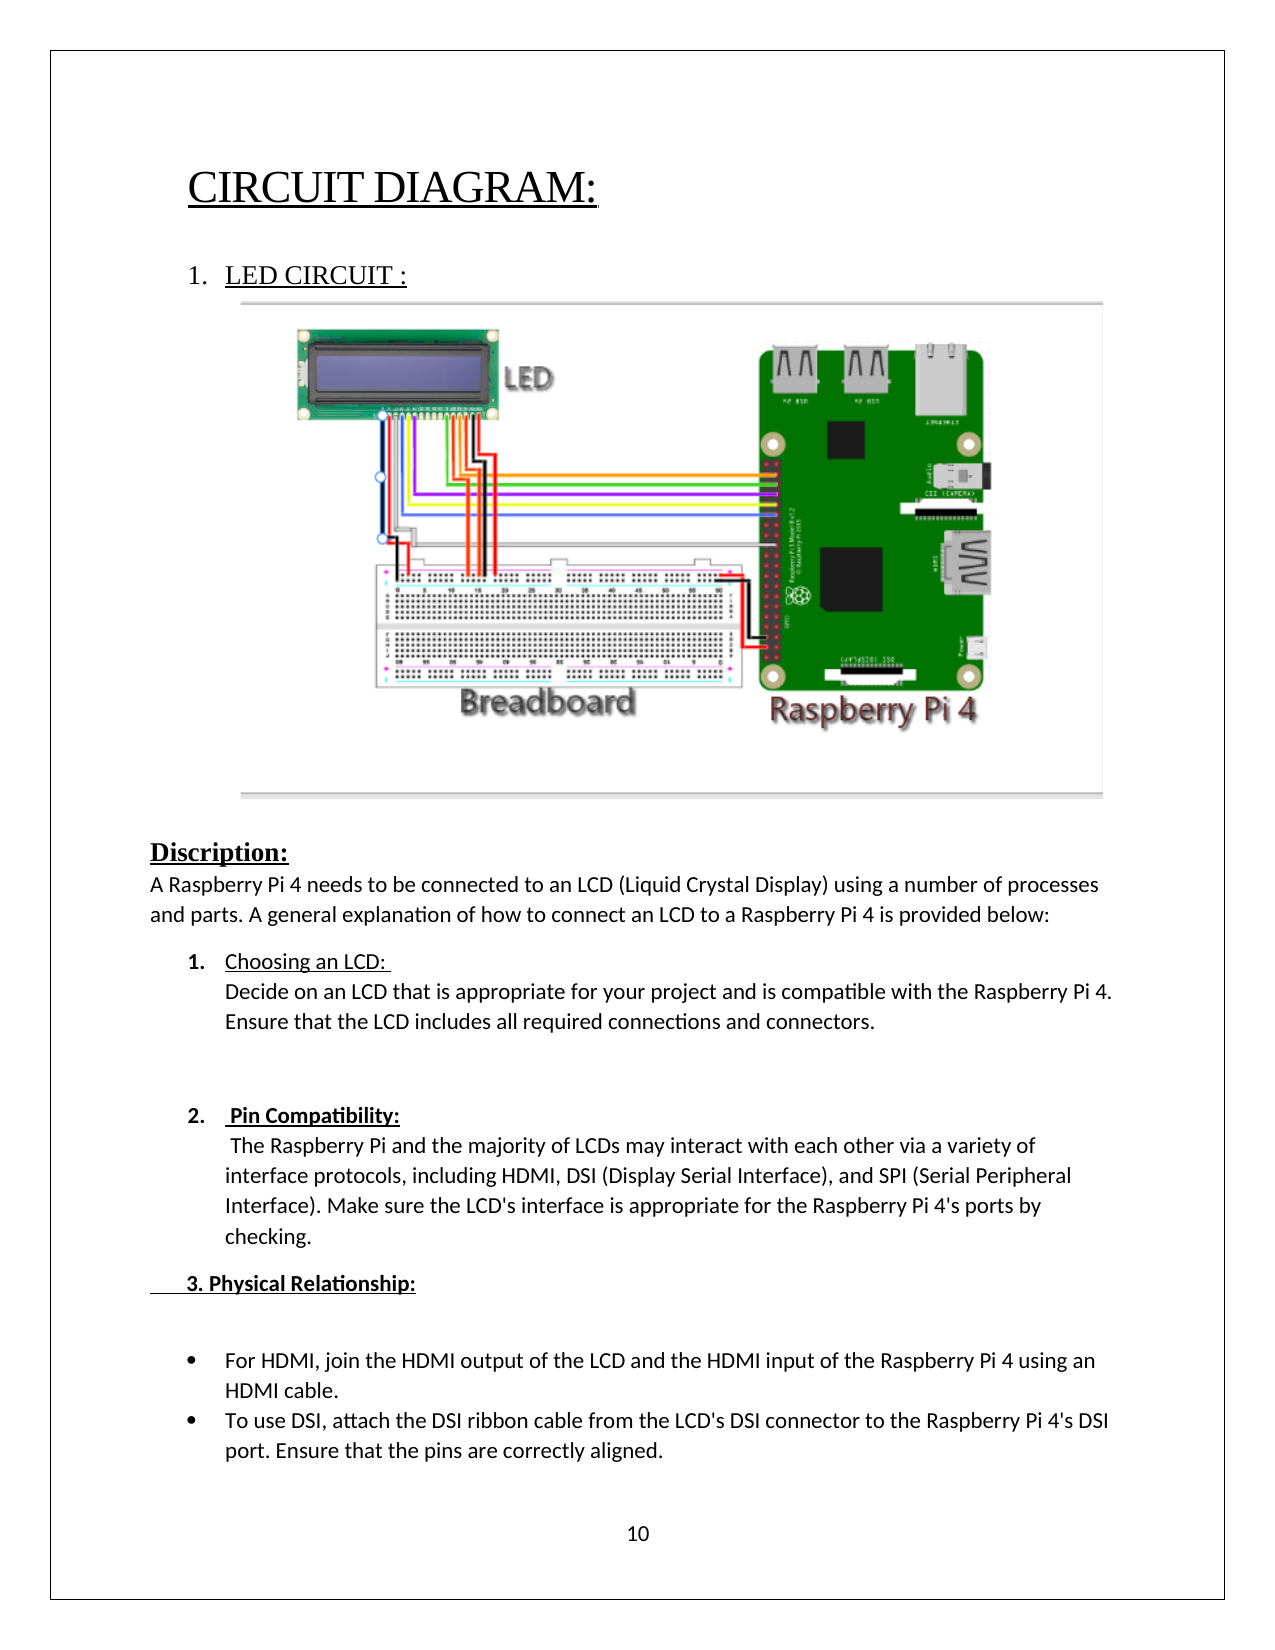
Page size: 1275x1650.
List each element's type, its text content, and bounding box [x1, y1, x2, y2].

list For HDMI, join the HDMI output of the LCD and the HDMI input of the Raspberry Pi 4 using an HDMI cable. [187, 1346, 1125, 1404]
list The Raspberry Pi and the majority of LCDs may interact with each other via a variety of interface protocols, including HDMI, DSI (Display Serial Interface), and SPI (Serial Peripheral Interface). Make sure the LCD's interface is appropriate for the Raspberry Pi 4's ports by checking. [225, 1131, 1125, 1250]
list Pin Compatibility: [187, 1101, 1125, 1129]
list To use DSI, attach the DSI ribbon cable from the LCD's DSI connector to the Raspberry Pi 4's DSI port. Ensure that the pins are correctly aligned. [187, 1406, 1125, 1464]
text 3. Physical Relationship: [150, 1269, 1125, 1297]
picture [240, 301, 1104, 799]
list Choosing an LCD: [187, 947, 1125, 975]
list Decide on an LCD that is appropriate for your project and is compatible with the Raspberry Pi 4. Ensure that the LCD includes all required connections and connectors. [225, 977, 1125, 1035]
text A Raspberry Pi 4 needs to be connected to an LCD (Liquid Crystal Display) using a number of processes and parts. A general explanation of how to connect an LCD to a Raspberry Pi 4 is provided below: [150, 870, 1125, 928]
subtitle Discription: [150, 836, 1125, 867]
subtitle LED CIRCUIT : [187, 259, 1125, 290]
title CIRCUIT DIAGRAM: [150, 159, 1125, 212]
